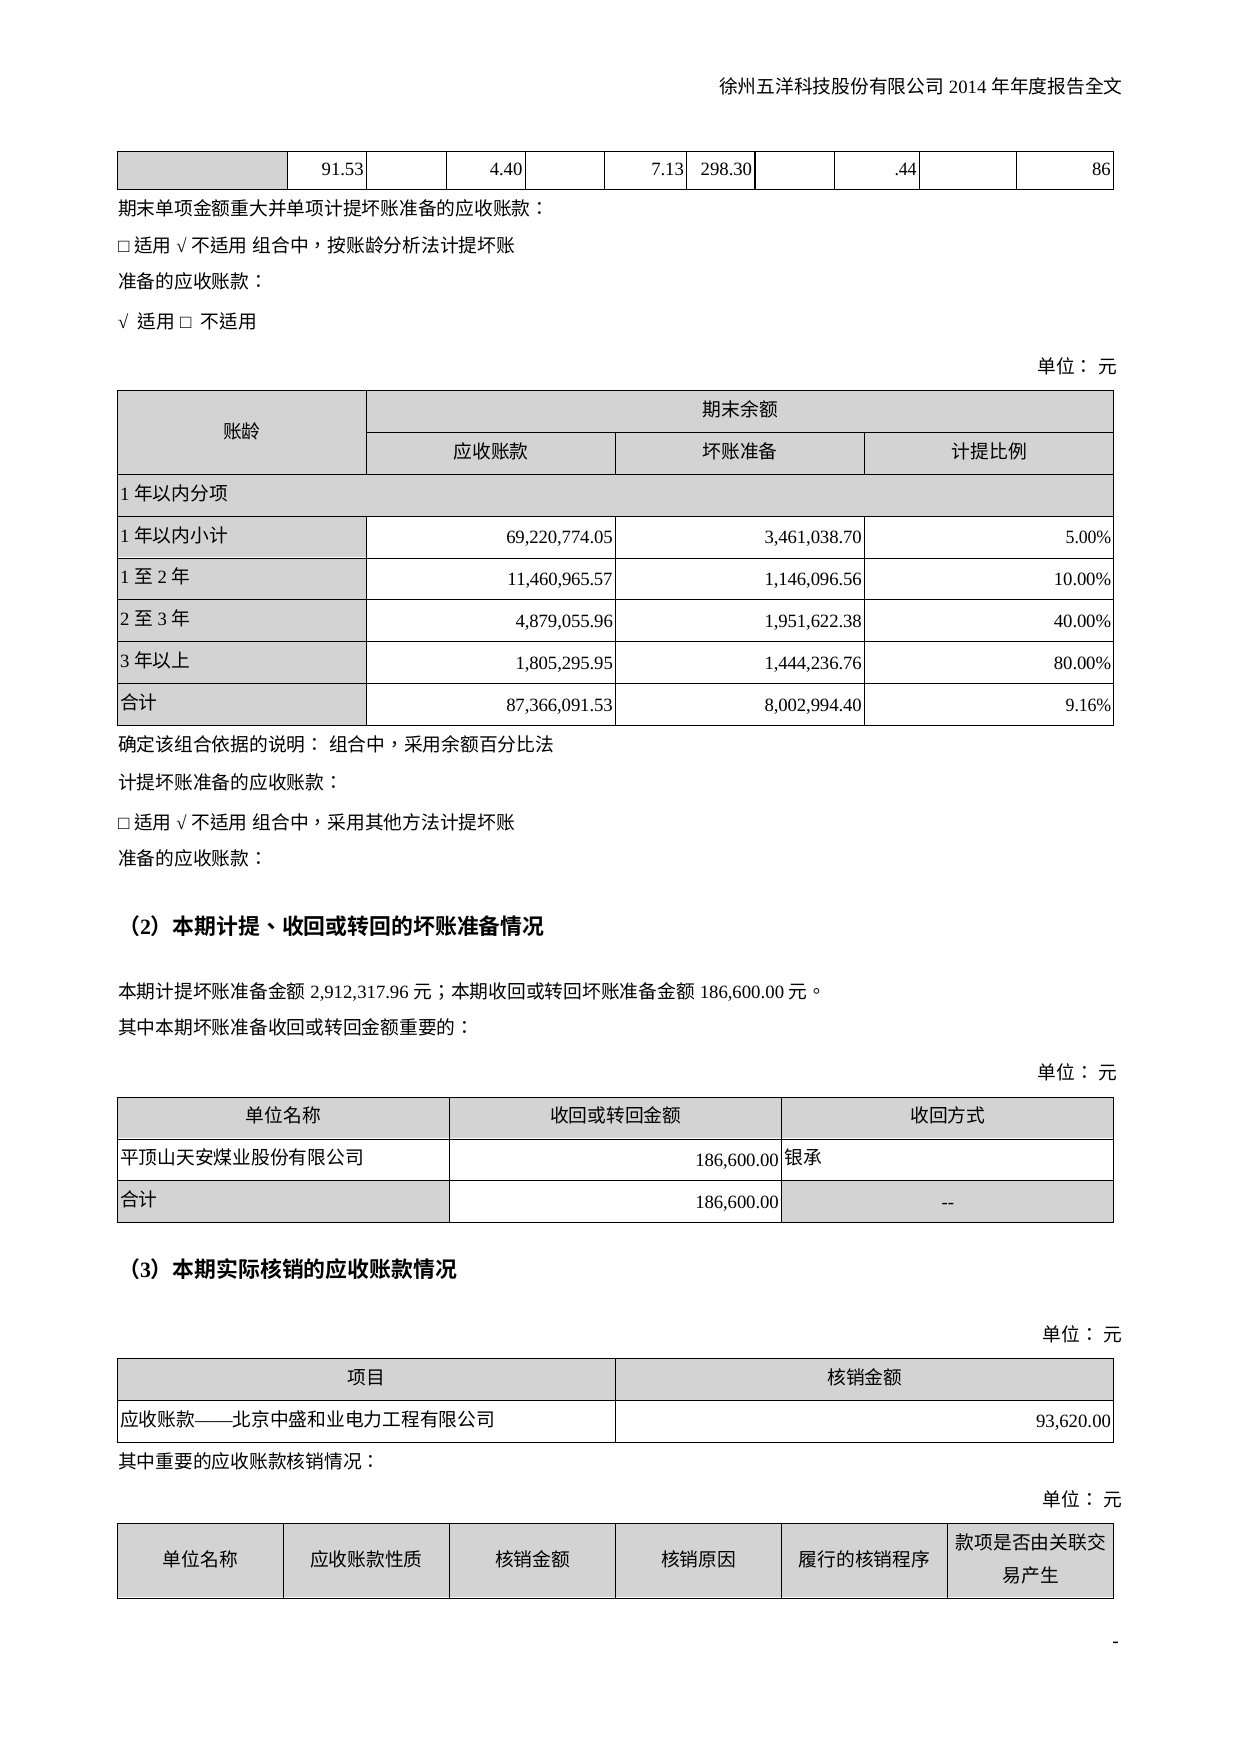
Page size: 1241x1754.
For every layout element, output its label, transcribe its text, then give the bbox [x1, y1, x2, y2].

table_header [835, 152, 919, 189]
subtitle （3）本期实际核销的应收账款情况 [118, 1254, 1134, 1284]
text 本期计提坏账准备金额 2,912,317.96 元；本期收回或转回坏账准备金额 186,600.00 元。 其中本期坏账准备收回或转回金额重要的： [118, 978, 826, 1040]
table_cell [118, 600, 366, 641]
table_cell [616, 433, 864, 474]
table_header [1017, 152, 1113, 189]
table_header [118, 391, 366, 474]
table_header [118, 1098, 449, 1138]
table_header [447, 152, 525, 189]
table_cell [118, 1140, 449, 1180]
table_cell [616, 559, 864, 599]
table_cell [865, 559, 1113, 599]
text √ 适用 □ 不适用 [118, 308, 551, 334]
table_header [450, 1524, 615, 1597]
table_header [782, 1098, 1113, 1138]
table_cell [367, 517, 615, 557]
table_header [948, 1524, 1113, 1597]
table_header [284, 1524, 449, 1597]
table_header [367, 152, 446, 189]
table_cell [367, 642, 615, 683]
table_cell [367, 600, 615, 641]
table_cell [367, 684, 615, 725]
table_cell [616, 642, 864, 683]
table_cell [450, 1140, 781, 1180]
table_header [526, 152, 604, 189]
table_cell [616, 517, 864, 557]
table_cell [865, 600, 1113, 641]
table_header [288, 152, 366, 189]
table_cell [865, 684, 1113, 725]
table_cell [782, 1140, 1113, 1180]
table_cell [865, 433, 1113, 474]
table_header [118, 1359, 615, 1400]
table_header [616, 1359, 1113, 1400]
text 期末单项金额重大并单项计提坏账准备的应收账款： [118, 195, 551, 221]
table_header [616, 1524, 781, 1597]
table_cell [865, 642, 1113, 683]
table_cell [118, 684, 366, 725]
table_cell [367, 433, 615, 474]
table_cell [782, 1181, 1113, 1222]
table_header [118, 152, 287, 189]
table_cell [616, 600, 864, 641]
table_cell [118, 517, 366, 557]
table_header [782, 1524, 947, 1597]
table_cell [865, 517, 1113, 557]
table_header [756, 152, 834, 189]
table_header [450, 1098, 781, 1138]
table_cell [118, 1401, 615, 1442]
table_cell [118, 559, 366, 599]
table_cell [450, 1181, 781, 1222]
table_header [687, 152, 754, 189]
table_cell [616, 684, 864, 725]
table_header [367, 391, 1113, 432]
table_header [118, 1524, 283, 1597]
text 单位： 元 [1037, 353, 1134, 378]
text 单位： 元 [106, 1321, 1122, 1347]
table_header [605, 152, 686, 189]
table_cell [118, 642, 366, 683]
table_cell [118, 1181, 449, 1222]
text 其中重要的应收账款核销情况： [118, 1448, 1134, 1474]
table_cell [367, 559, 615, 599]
subtitle （2）本期计提、收回或转回的坏账准备情况 [118, 911, 1134, 941]
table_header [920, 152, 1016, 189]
text □ 适用 √ 不适用 组合中，采用其他方法计提坏账准备的应收账款： [118, 810, 533, 871]
text 确定该组合依据的说明： 组合中，采用余额百分比法计提坏账准备的应收账款： [118, 731, 570, 794]
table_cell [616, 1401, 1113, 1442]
text □ 适用 √ 不适用 组合中，按账龄分析法计提坏账准备的应收账款： [118, 233, 532, 294]
text 单位： 元 [106, 1486, 1122, 1511]
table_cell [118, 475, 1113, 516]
text 单位： 元 [1037, 1059, 1134, 1085]
